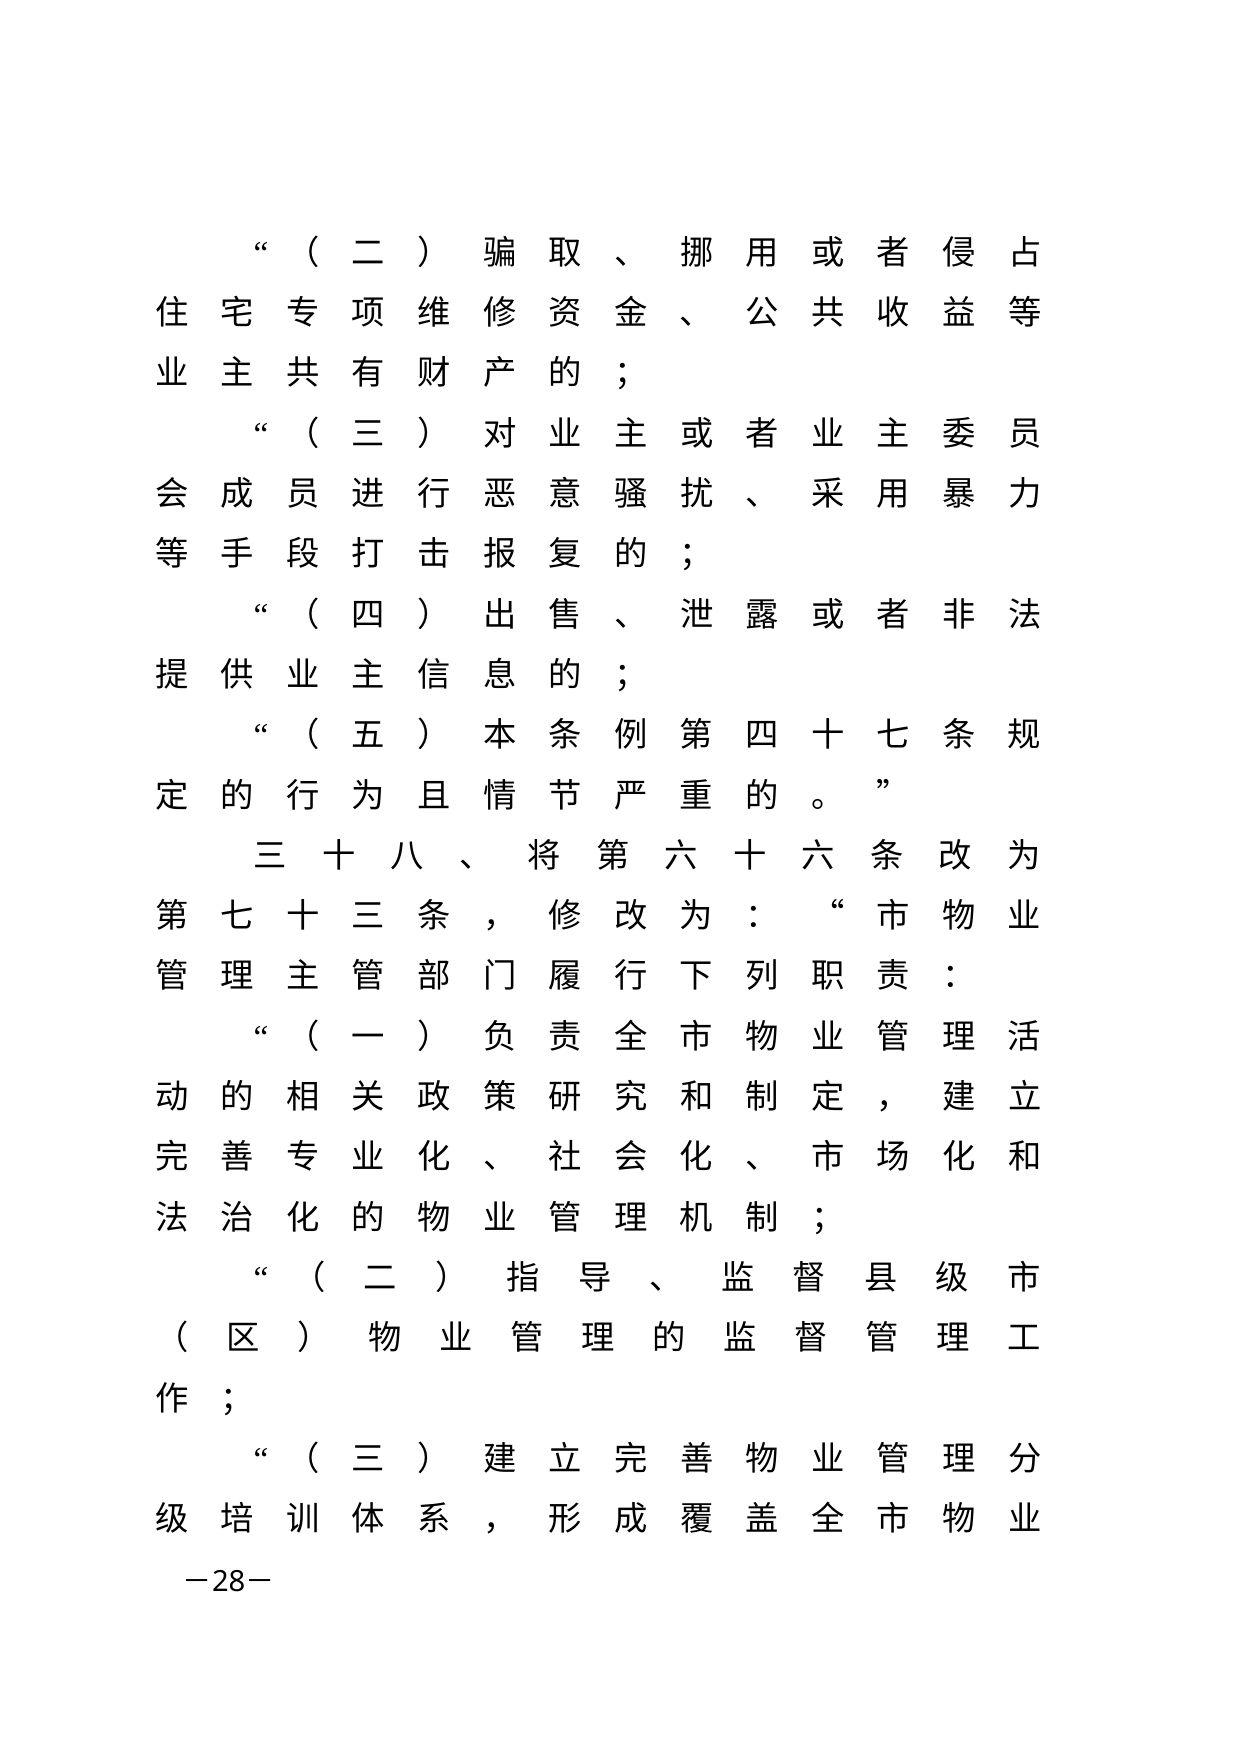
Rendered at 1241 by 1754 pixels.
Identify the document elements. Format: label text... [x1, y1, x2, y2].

list “（一）负责全市物业管理活动的相关政策研究和制定，建立完善专业化、社会化、市场化和法治化的物业管理机制； [155, 1003, 1073, 1245]
list “（二）骗取、挪用或者侵占住宅专项维修资金、公共收益等业主共有财产的； [155, 219, 1073, 400]
list “（二）指导、监督县级市（区）物业管理的监督管理工作； [155, 1245, 1073, 1426]
list 三十八、将第六十六条改为第七十三条，修改为：“市物业管理主管部门履行下列职责： [155, 823, 1073, 1003]
list “（三）建立完善物业管理分级培训体系，形成覆盖全市物业管理参与各方的物业服务管理能力提升机制； [155, 1426, 1073, 1546]
list “（五）本条例第四十七条规定的行为且情节严重的。” [155, 702, 1073, 823]
list “（三）对业主或者业主委员会成员进行恶意骚扰、采用暴力等手段打击报复的； [155, 400, 1073, 581]
list “（四）出售、泄露或者非法提供业主信息的； [155, 581, 1073, 702]
